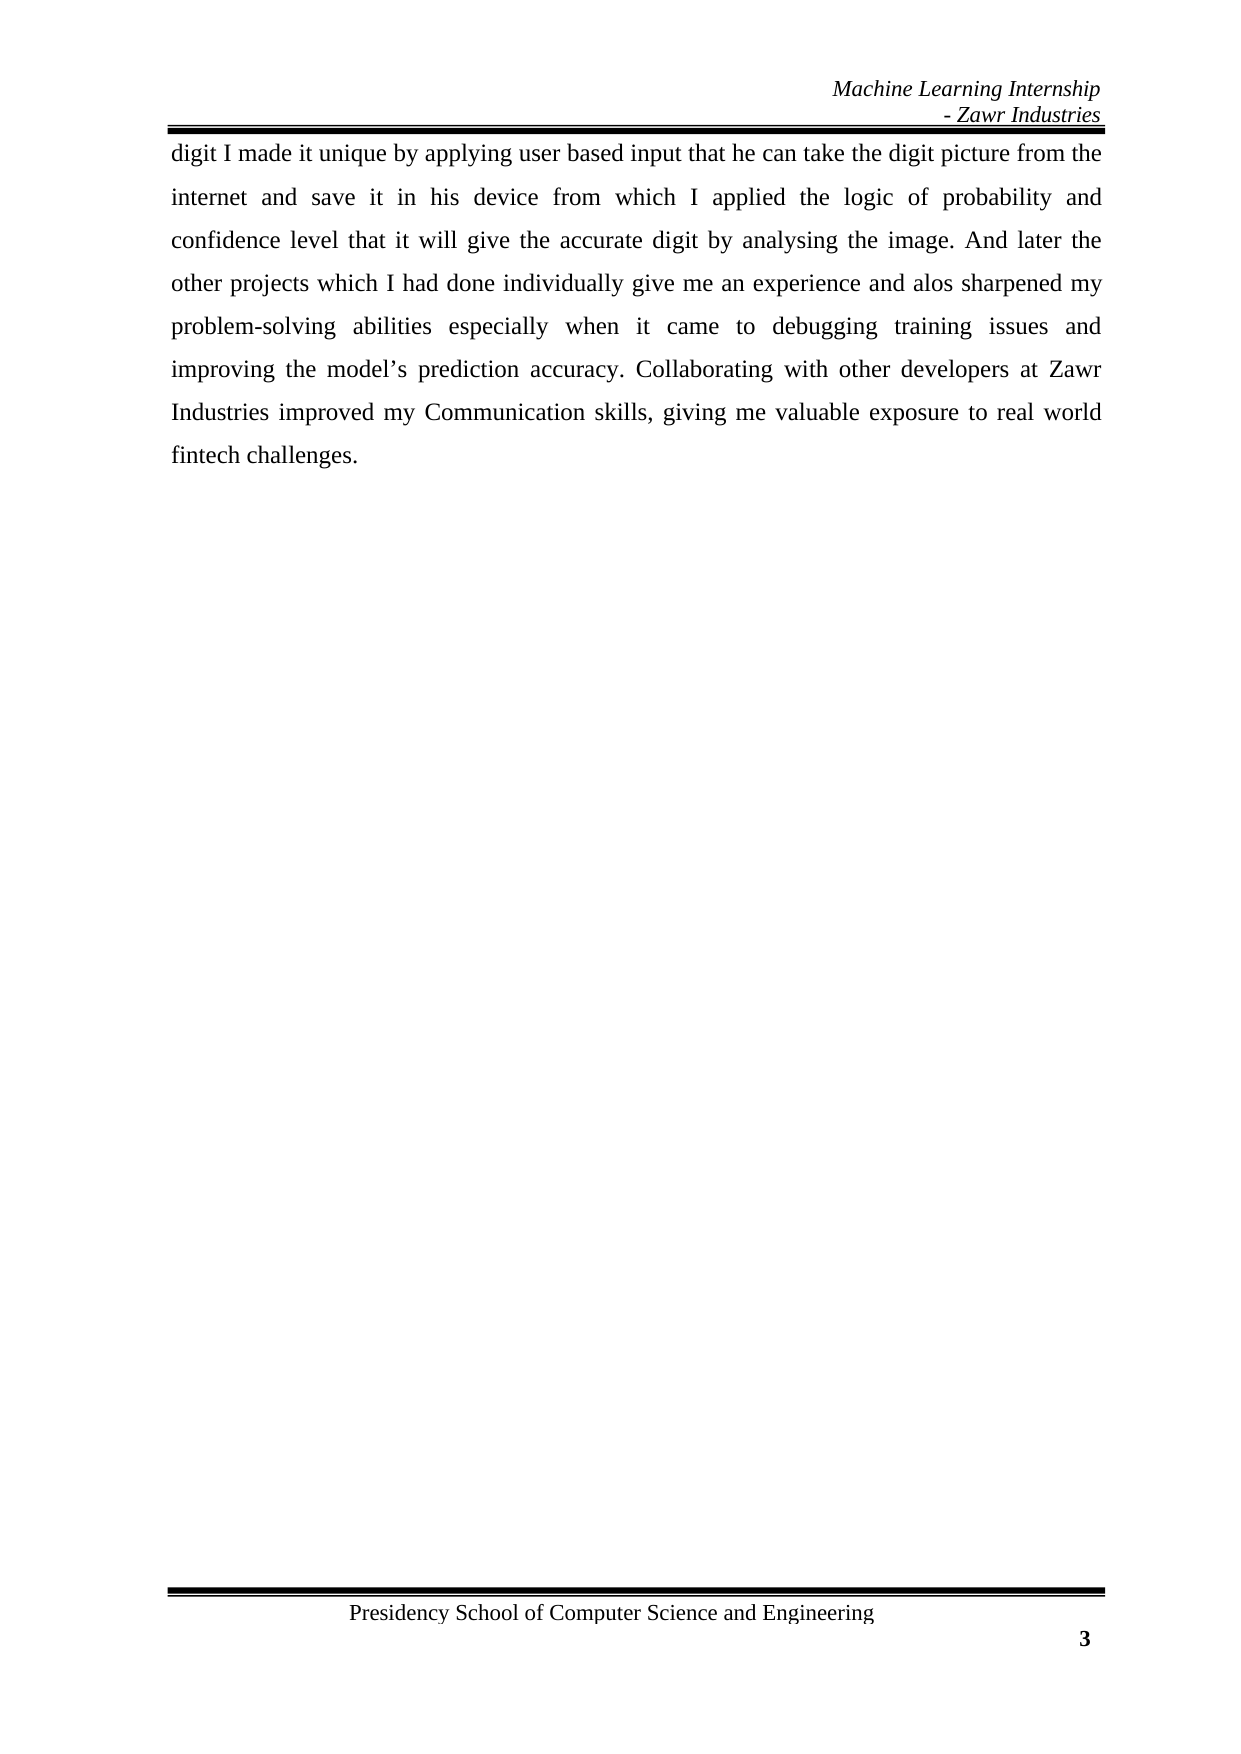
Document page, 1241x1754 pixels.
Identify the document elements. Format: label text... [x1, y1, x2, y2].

text digit I made it unique by applying user based input that he can take the digit picture from the internet and save it in his device from which I applied the logic of probability and confidence level that it will give the accurate digit by analysing the image. And later the other projects which I had done individually give me an experience and alos sharpened my problem-solving abilities especially when it came to debugging training issues and improving the model’s prediction accuracy. Collaborating with other developers at Zawr Industries improved my Communication skills, giving me valuable exposure to real world fintech challenges. [171, 138, 1103, 469]
